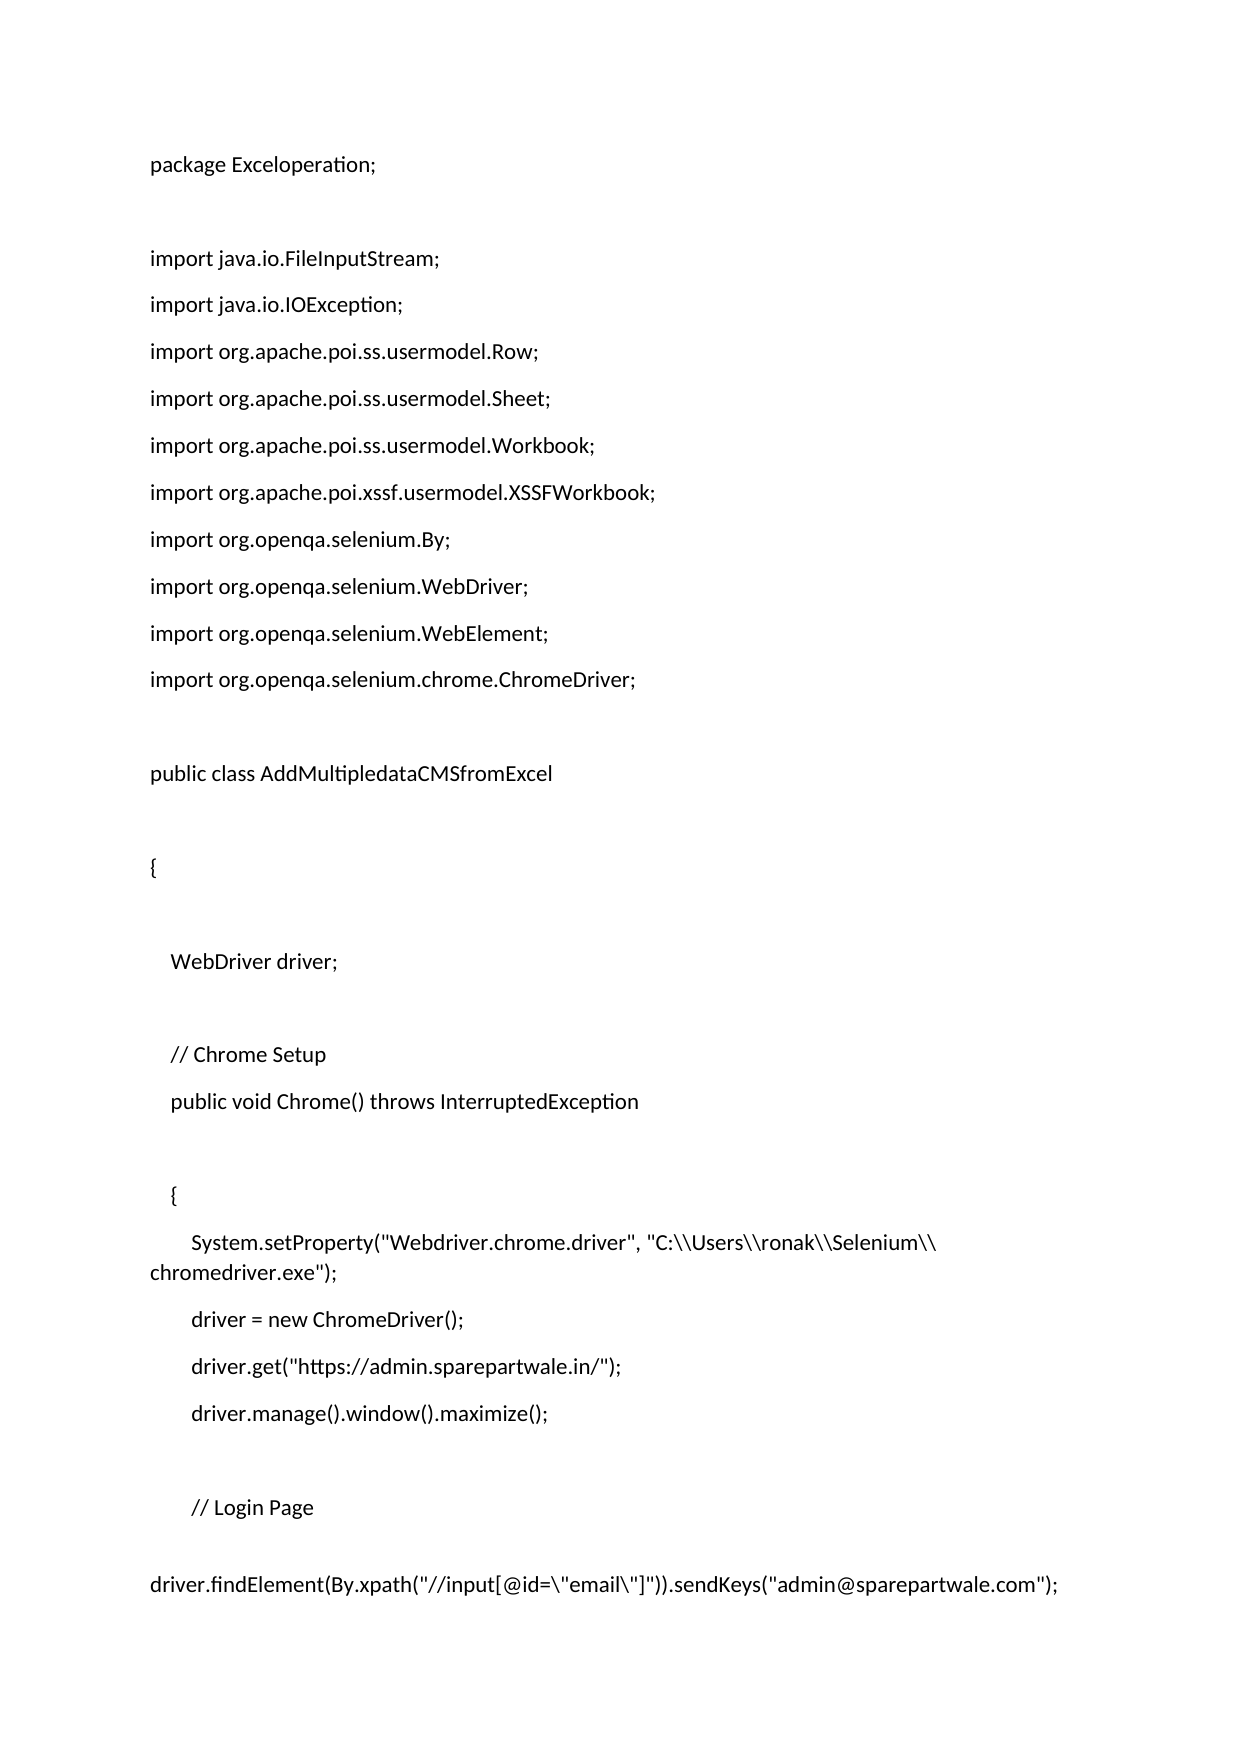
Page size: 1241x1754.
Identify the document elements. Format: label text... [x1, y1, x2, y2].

text import java.io.IOException; [150, 291, 1090, 319]
text import org.apache.poi.ss.usermodel.Row; [150, 337, 1090, 366]
text import org.openqa.selenium.WebDriver; [150, 572, 1090, 600]
text import org.apache.poi.xssf.usermodel.XSSFWorkbook; [150, 478, 1090, 506]
text { [150, 853, 1090, 881]
text import org.openqa.selenium.chrome.ChromeDriver; [150, 666, 1090, 694]
text // Chrome Setup [150, 1041, 1090, 1069]
text driver.get("https://admin.sparepartwale.in/"); [150, 1352, 1090, 1380]
text public class AddMultipledataCMSfromExcel [150, 759, 1090, 787]
text package Exceloperation; [150, 150, 1090, 178]
text driver.manage().window().maximize(); [150, 1399, 1090, 1427]
text // Login Page [150, 1493, 1090, 1521]
text { [150, 1181, 1090, 1209]
text WebDriver driver; [150, 947, 1090, 975]
text import org.apache.poi.ss.usermodel.Workbook; [150, 431, 1090, 459]
text driver = new ChromeDriver(); [150, 1305, 1090, 1333]
text import org.openqa.selenium.By; [150, 525, 1090, 553]
text driver.findElement(By.xpath("//input[@id=\"email\"]")).sendKeys("admin@sparepartwale.com"); [150, 1539, 1090, 1598]
text import org.openqa.selenium.WebElement; [150, 619, 1090, 647]
text import java.io.FileInputStream; [150, 244, 1090, 272]
text System.setProperty("Webdriver.chrome.driver", "C:\\Users\\ronak\\Selenium\\chromedriver.exe"); [150, 1228, 1090, 1286]
text public void Chrome() throws InterruptedException [150, 1087, 1090, 1116]
text import org.apache.poi.ss.usermodel.Sheet; [150, 384, 1090, 412]
